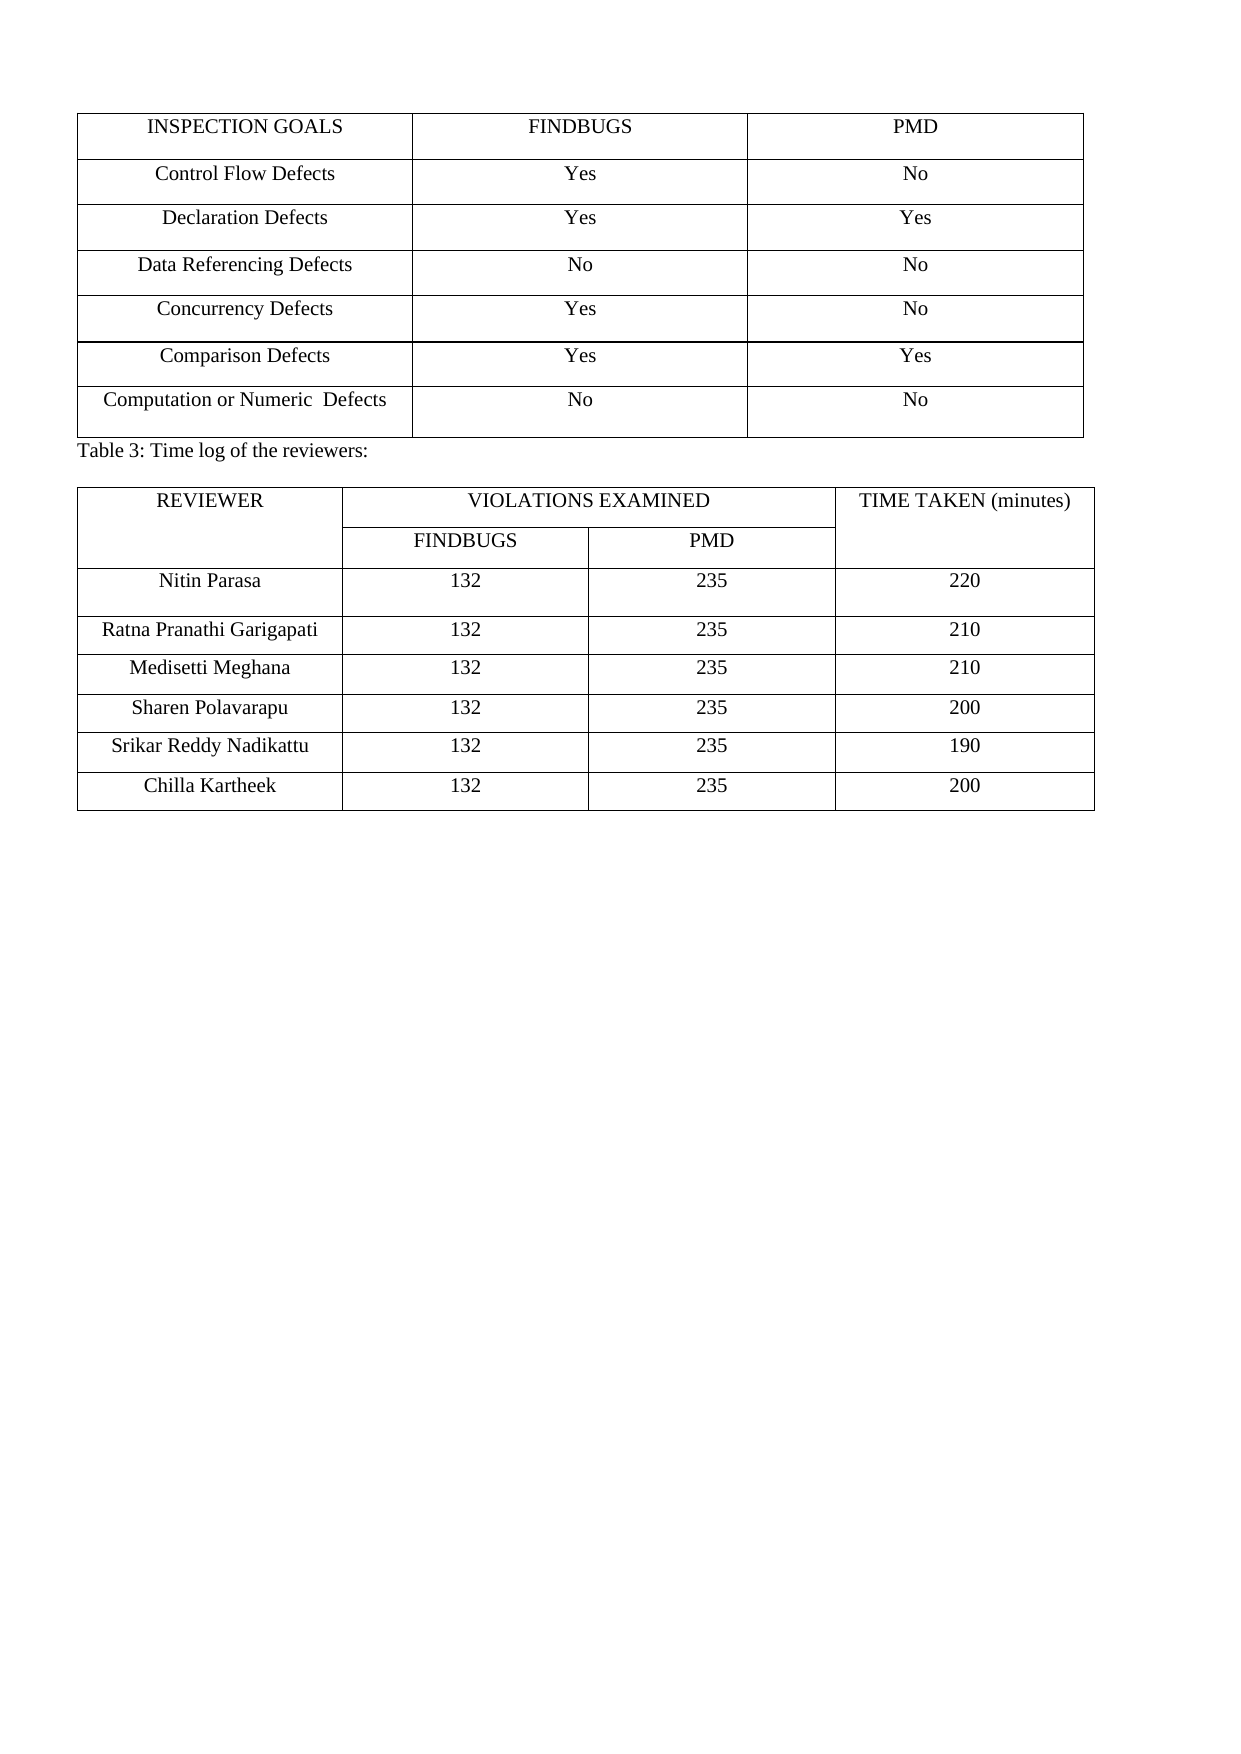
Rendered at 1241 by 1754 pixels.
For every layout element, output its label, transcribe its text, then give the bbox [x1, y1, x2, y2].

table_cell 235 [589, 695, 835, 732]
table_cell 235 [589, 569, 835, 616]
table_cell Data Referencing Defects [78, 251, 412, 294]
table_header PMD [748, 114, 1083, 159]
table_cell Yes [413, 296, 747, 341]
table_cell 132 [343, 569, 588, 616]
table_header FINDBUGS [413, 114, 747, 159]
table_cell 132 [343, 695, 588, 732]
text Table 3: Time log of the reviewers: [77, 438, 1163, 462]
table_cell Yes [413, 343, 747, 386]
table_header VIOLATIONS EXAMINED [343, 488, 835, 527]
table_cell No [748, 296, 1083, 341]
table_cell No [413, 251, 747, 294]
table_cell No [748, 160, 1083, 203]
table_cell 132 [343, 617, 588, 654]
table_header INSPECTION GOALS [78, 114, 412, 159]
table_cell Chilla Kartheek [78, 773, 342, 810]
table_cell Concurrency Defects [78, 296, 412, 341]
table_cell PMD [589, 528, 835, 567]
table_cell 132 [343, 655, 588, 694]
table_cell Yes [748, 205, 1083, 250]
table_cell 132 [343, 773, 588, 810]
table_cell Medisetti Meghana [78, 655, 342, 694]
table_cell Srikar Reddy Nadikattu [78, 733, 342, 772]
table_cell 200 [836, 695, 1094, 732]
table_cell No [413, 387, 747, 437]
table_cell 235 [589, 655, 835, 694]
table_cell 200 [836, 773, 1094, 810]
table_cell Yes [413, 160, 747, 203]
table_cell FINDBUGS [343, 528, 588, 567]
table_cell Declaration Defects [78, 205, 412, 250]
table_cell Nitin Parasa [78, 569, 342, 616]
table_cell No [748, 251, 1083, 294]
table_cell 190 [836, 733, 1094, 772]
table_cell Yes [413, 205, 747, 250]
table_cell No [748, 387, 1083, 437]
table_cell Control Flow Defects [78, 160, 412, 203]
table_cell 210 [836, 655, 1094, 694]
table_cell Comparison Defects [78, 343, 412, 386]
table_cell Sharen Polavarapu [78, 695, 342, 732]
table_cell 210 [836, 617, 1094, 654]
table_header REVIEWER [78, 488, 342, 567]
table_cell 235 [589, 773, 835, 810]
table_header TIME TAKEN (minutes) [836, 488, 1094, 567]
table_cell 132 [343, 733, 588, 772]
table_cell Computation or Numeric Defects [78, 387, 412, 437]
table_cell 220 [836, 569, 1094, 616]
table_cell 235 [589, 617, 835, 654]
table_cell Yes [748, 343, 1083, 386]
table_cell Ratna Pranathi Garigapati [78, 617, 342, 654]
table_cell 235 [589, 733, 835, 772]
